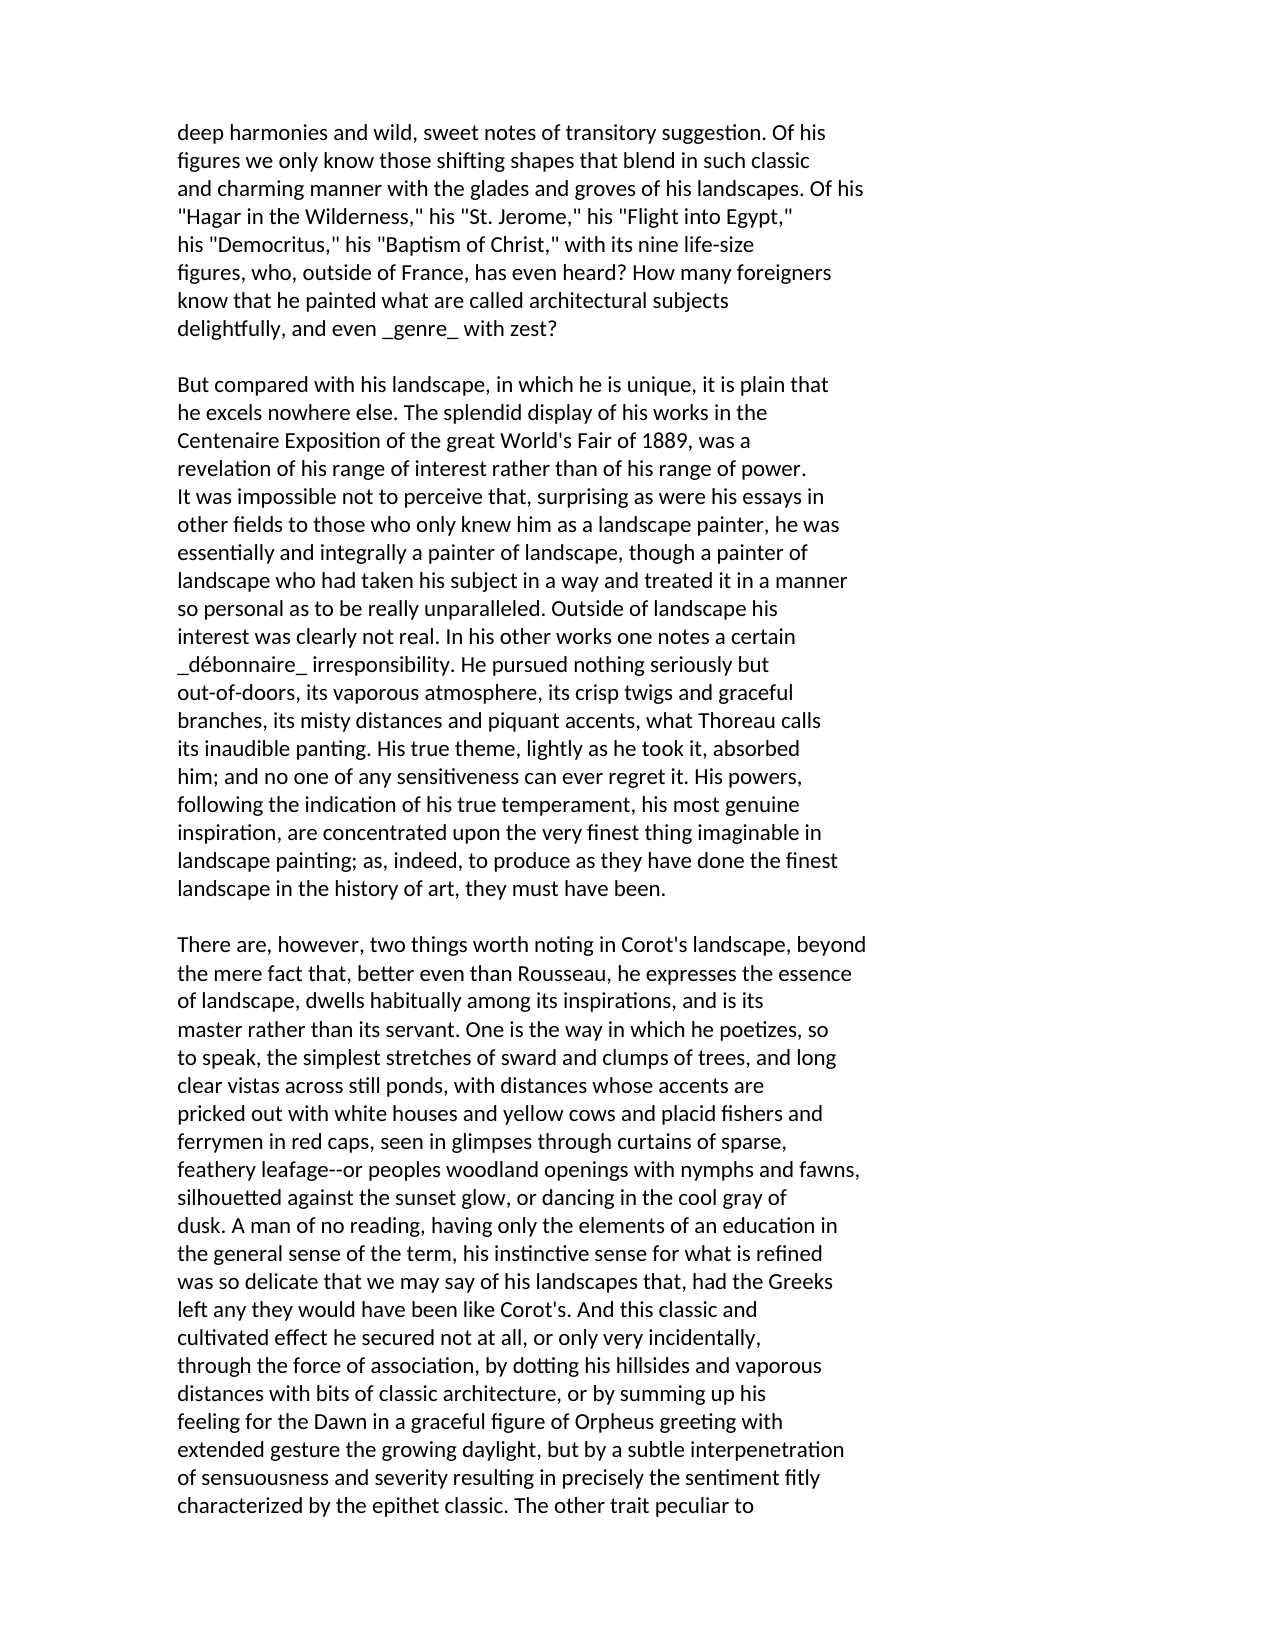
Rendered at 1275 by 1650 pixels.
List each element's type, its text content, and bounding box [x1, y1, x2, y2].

text essentially and integrally a painter of landscape, though a painter of [177, 538, 1186, 566]
text through the force of association, by dotting his hillsides and vaporous [177, 1351, 1186, 1379]
text clear vistas across still ponds, with distances whose accents are [177, 1071, 1186, 1099]
text of landscape, dwells habitually among its inspirations, and is its [177, 987, 1186, 1015]
text was so delicate that we may say of his landscapes that, had the Greeks [177, 1267, 1186, 1295]
text interest was clearly not real. In his other works one notes a certain [177, 622, 1186, 650]
text figures we only know those shifting shapes that blend in such classic [177, 146, 1186, 174]
text distances with bits of classic architecture, or by summing up his [177, 1379, 1186, 1407]
text But compared with his landscape, in which he is unique, it is plain that [177, 370, 1186, 398]
text feathery leafage--or peoples woodland openings with nymphs and fawns, [177, 1155, 1186, 1183]
text figures, who, outside of France, has even heard? How many foreigners [177, 258, 1186, 286]
text its inaudible panting. His true theme, lightly as he took it, absorbed [177, 734, 1186, 762]
text "Hagar in the Wilderness," his "St. Jerome," his "Flight into Egypt," [177, 202, 1186, 230]
text feeling for the Dawn in a graceful figure of Orpheus greeting with [177, 1407, 1186, 1435]
text so personal as to be really unparalleled. Outside of landscape his [177, 594, 1186, 622]
text pricked out with white houses and yellow cows and placid fishers and [177, 1099, 1186, 1127]
text dusk. A man of no reading, having only the elements of an education in [177, 1211, 1186, 1239]
text of sensuousness and severity resulting in precisely the sentiment fitly [177, 1463, 1186, 1491]
text _débonnaire_ irresponsibility. He pursued nothing seriously but [177, 650, 1186, 678]
text cultivated effect he secured not at all, or only very incidentally, [177, 1323, 1186, 1351]
text landscape in the history of art, they must have been. [177, 874, 1186, 903]
text deep harmonies and wild, sweet notes of transitory suggestion. Of his [177, 118, 1186, 146]
text know that he painted what are called architectural subjects [177, 286, 1186, 314]
text delightfully, and even _genre_ with zest? [177, 314, 1186, 342]
text the general sense of the term, his instinctive sense for what is refined [177, 1239, 1186, 1267]
text him; and no one of any sensitiveness can ever regret it. His powers, [177, 762, 1186, 791]
text There are, however, two things worth noting in Corot's landscape, beyond [177, 931, 1186, 959]
text his "Democritus," his "Baptism of Christ," with its nine life-size [177, 230, 1186, 258]
text the mere fact that, better even than Rousseau, he expresses the essence [177, 959, 1186, 987]
text other fields to those who only knew him as a landscape painter, he was [177, 510, 1186, 538]
text silhouetted against the sunset glow, or dancing in the cool gray of [177, 1183, 1186, 1211]
text It was impossible not to perceive that, surprising as were his essays in [177, 482, 1186, 510]
text Centenaire Exposition of the great World's Fair of 1889, was a [177, 426, 1186, 454]
text master rather than its servant. One is the way in which he poetizes, so [177, 1015, 1186, 1043]
text characterized by the epithet classic. The other trait peculiar to [177, 1491, 1186, 1519]
text branches, its misty distances and piquant accents, what Thoreau calls [177, 706, 1186, 734]
text ferrymen in red caps, seen in glimpses through curtains of sparse, [177, 1127, 1186, 1155]
text and charming manner with the glades and groves of his landscapes. Of his [177, 174, 1186, 202]
text left any they would have been like Corot's. And this classic and [177, 1295, 1186, 1323]
text inspiration, are concentrated upon the very finest thing imaginable in [177, 818, 1186, 847]
text revelation of his range of interest rather than of his range of power. [177, 454, 1186, 482]
text to speak, the simplest stretches of sward and clumps of trees, and long [177, 1043, 1186, 1071]
text extended gesture the growing daylight, but by a subtle interpenetration [177, 1435, 1186, 1463]
text landscape painting; as, indeed, to produce as they have done the finest [177, 847, 1186, 874]
text out-of-doors, its vaporous atmosphere, its crisp twigs and graceful [177, 678, 1186, 706]
text landscape who had taken his subject in a way and treated it in a manner [177, 566, 1186, 594]
text he excels nowhere else. The splendid display of his works in the [177, 398, 1186, 426]
text following the indication of his true temperament, his most genuine [177, 791, 1186, 818]
